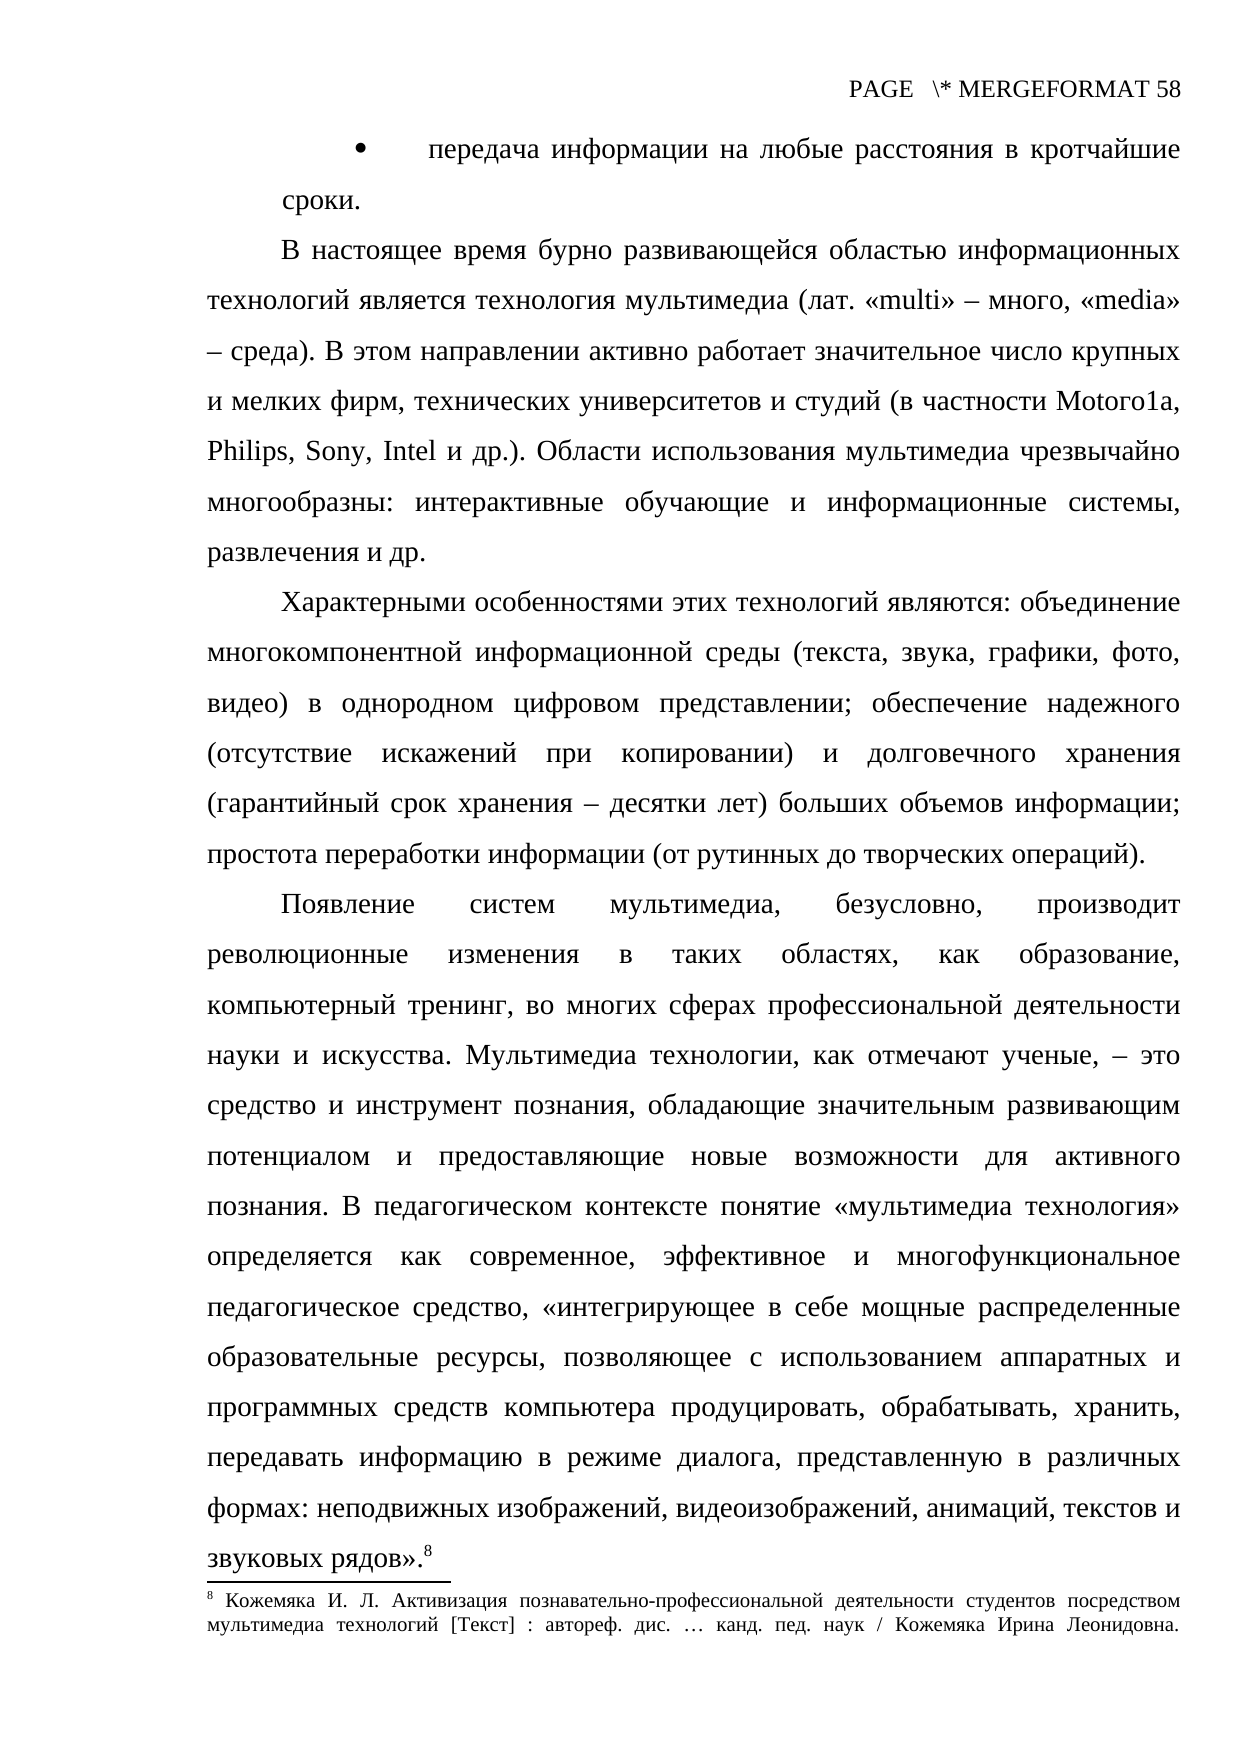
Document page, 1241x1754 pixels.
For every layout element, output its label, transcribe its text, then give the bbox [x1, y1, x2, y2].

list передача информации на любые расстояния в кротчайшие сроки. [282, 131, 1181, 215]
text В настоящее время бурно развивающейся областью информационных технологий является технология мультимедиа (лат. «multi» – много, «media» – среда). В этом направлении активно работает значительное число крупных и мелких фирм, технических университетов и студий (в частности Моtого1а, Philips, Sоnу, Intel и др.). Области использования мультимедиа чрезвычайно многообразны: интерактивные обучающие и информационные системы, развлечения и др. [207, 232, 1181, 567]
text Характерными особенностями этих технологий являются: объединение многокомпонентной информационной среды (текста, звука, графики, фото, видео) в однородном цифровом представлении; обеспечение надежного (отсутствие искажений при копировании) и долговечного хранения (гарантийный срок хранения – десятки лет) больших объемов информации; простота переработки информации (от рутинных до творческих операций). [207, 584, 1181, 869]
text Появление систем мультимедиа, безусловно, производит революционные изменения в таких областях, как образование, компьютерный тренинг, во многих сферах профессиональной деятельности науки и искусства. Мультимедиа технологии, как отмечают ученые, – это средство и инструмент познания, обладающие значительным развивающим потенциалом и предоставляющие новые возможности для активного познания. В педагогическом контексте понятие «мультимедиа технология» определяется как современное, эффективное и многофункциональное педагогическое средство, «интегрирующее в себе мощные распределенные образовательные ресурсы, позволяющее с использованием аппаратных и программных средств компьютера продуцировать, обрабатывать, хранить, передавать информацию в режиме диалога, представленную в различных формах: неподвижных изображений, видеоизображений, анимаций, текстов и звуковых рядов». [207, 886, 1181, 1574]
